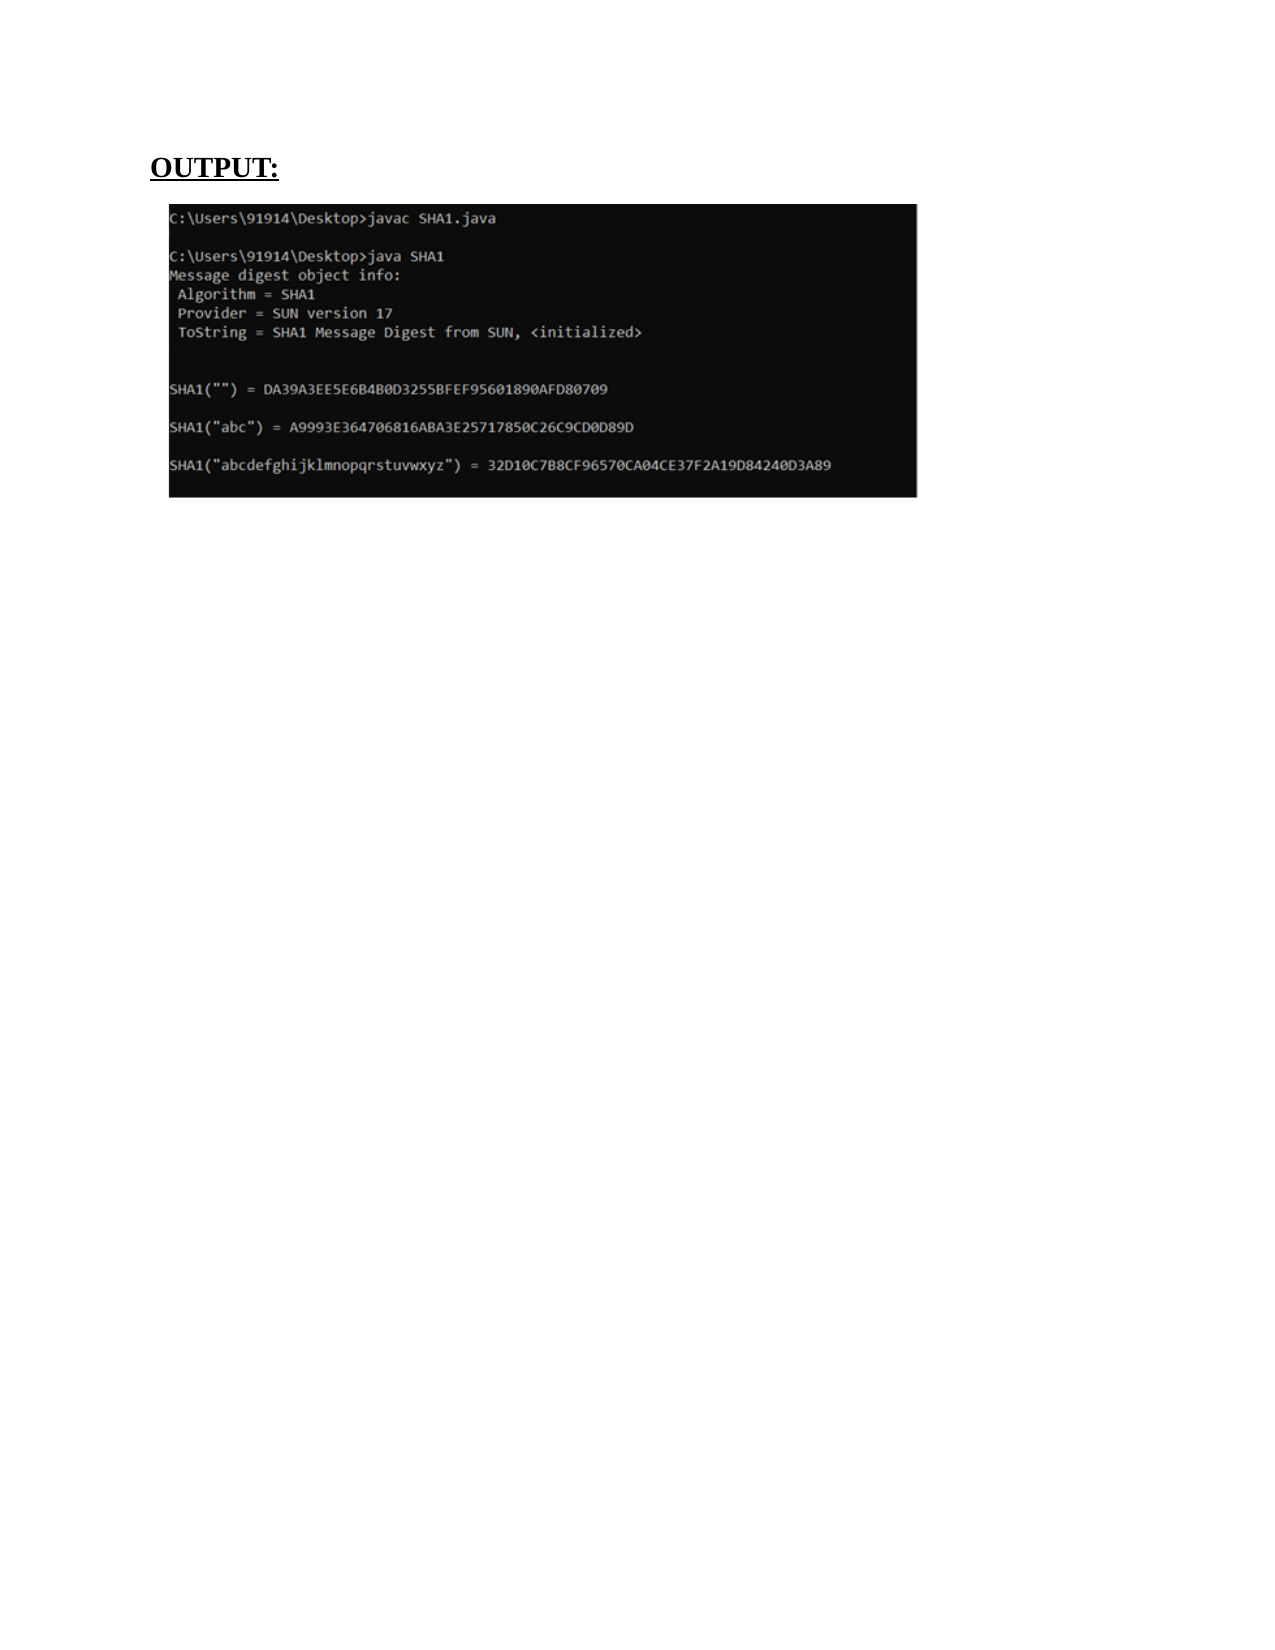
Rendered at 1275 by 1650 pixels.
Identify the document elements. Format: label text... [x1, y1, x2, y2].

text OUTPUT: [150, 150, 1125, 183]
